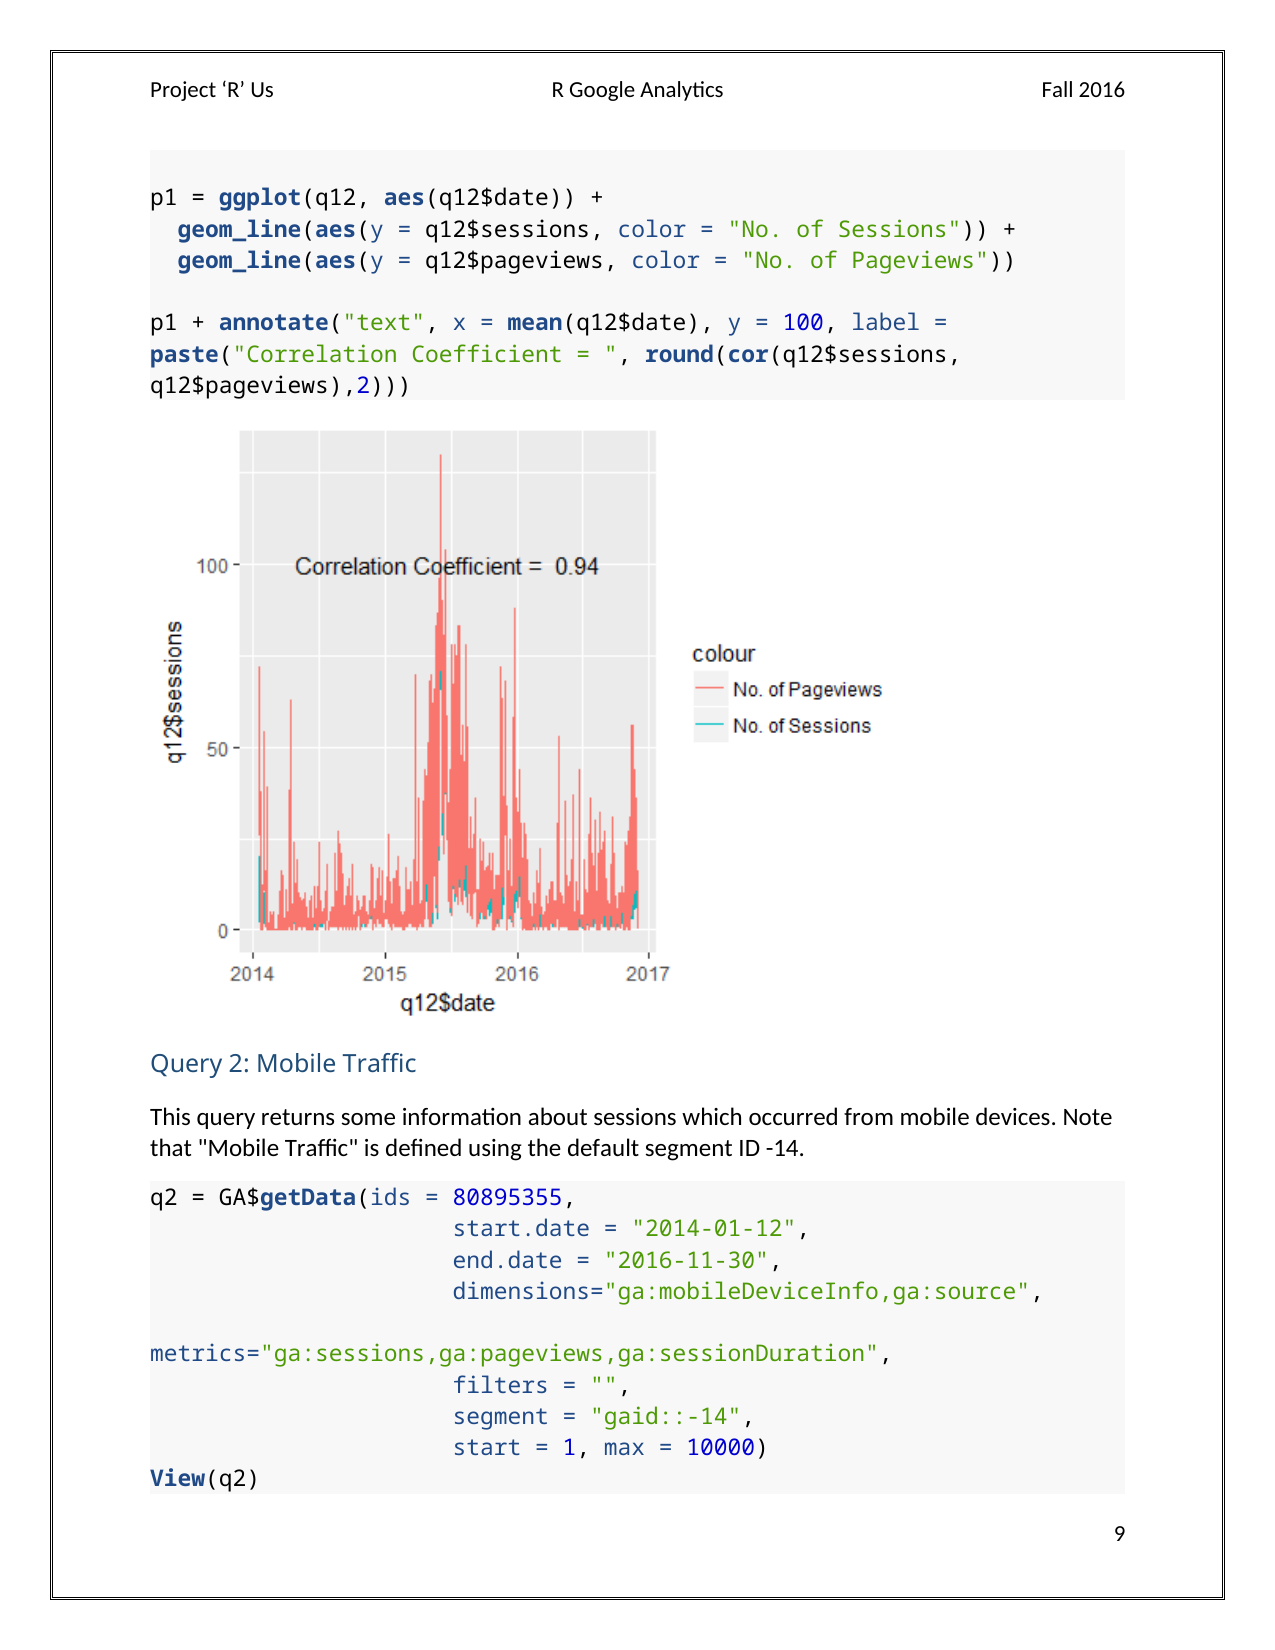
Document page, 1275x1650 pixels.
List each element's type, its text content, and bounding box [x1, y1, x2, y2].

text This query returns some information about sessions which occurred from mobile devices. Note that "Mobile Traffic" is defined using the default segment ID -14. [150, 1101, 1125, 1162]
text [150, 150, 1125, 400]
subtitle Query 2: Mobile Traffic [150, 1046, 1125, 1080]
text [150, 1181, 1125, 1494]
picture [150, 420, 907, 1027]
